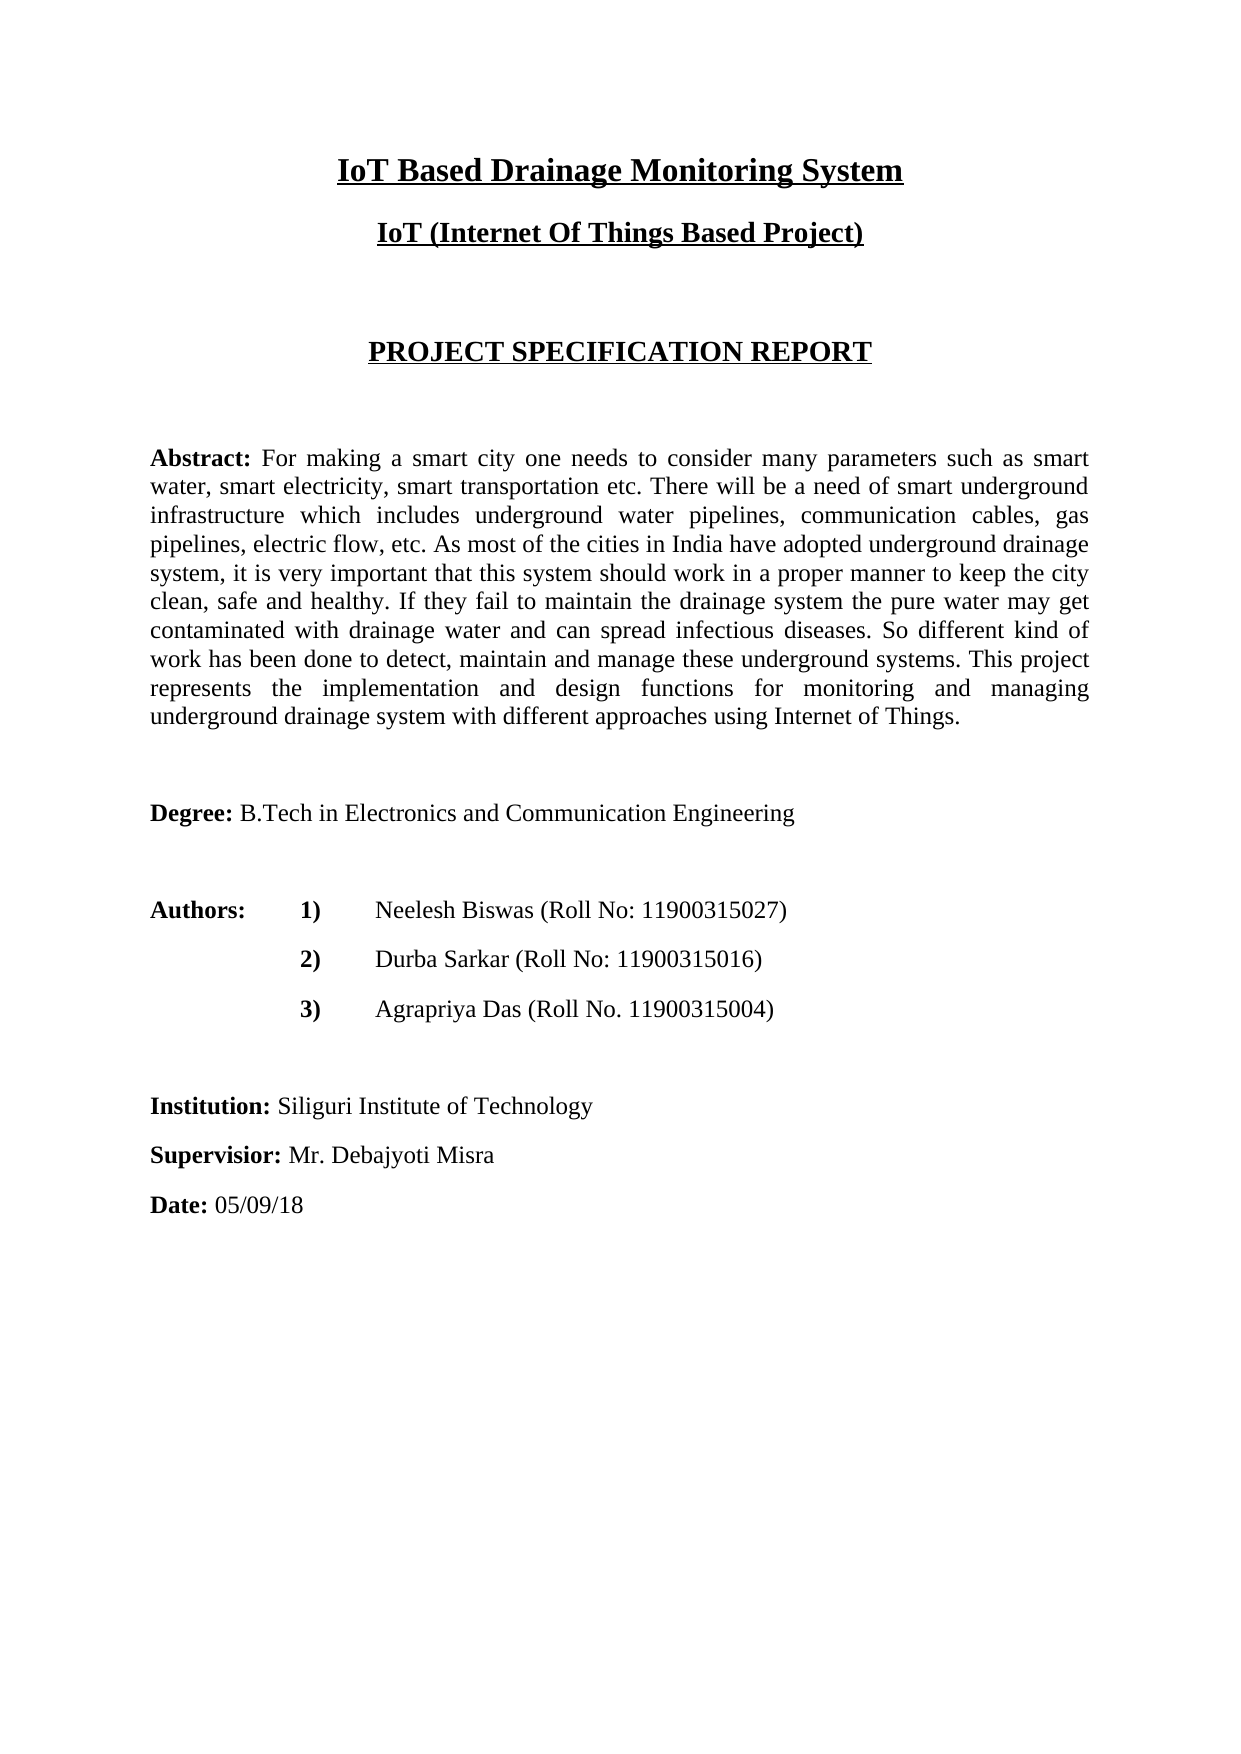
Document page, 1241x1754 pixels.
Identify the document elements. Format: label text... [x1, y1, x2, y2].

text 2) Durba Sarkar (Roll No: 11900315016) [150, 944, 1090, 973]
text Degree: B.Tech in Electronics and Communication Engineering [150, 798, 1090, 827]
text IoT (Internet Of Things Based Project) [150, 215, 1090, 248]
text Supervisior: Mr. Debajyoti Misra [150, 1140, 1090, 1169]
text Authors: 1) Neelesh Biswas (Roll No: 11900315027) [150, 895, 1090, 924]
text Date: 05/09/18 [150, 1190, 1090, 1219]
text 3) Agrapriya Das (Roll No. 11900315004) [225, 994, 1090, 1023]
text PROJECT SPECIFICATION REPORT [150, 334, 1090, 367]
text IoT Based Drainage Monitoring System [150, 150, 1090, 188]
text Abstract: For making a smart city one needs to consider many parameters such as smart water, smart electricity, smart transportation etc. There will be a need of smart underground infrastructure which includes underground water pipelines, communication cables, gas pipelines, electric flow, etc. As most of the cities in India have adopted underground drainage system, it is very important that this system should work in a proper manner to keep the city clean, safe and healthy. If they fail to maintain the drainage system the pure water may get contaminated with drainage water and can spread infectious diseases. So different kind of work has been done to detect, maintain and manage these underground systems. This project represents the implementation and design functions for monitoring and managing underground drainage system with different approaches using Internet of Things. [150, 443, 1090, 730]
text Institution: Siliguri Institute of Technology [150, 1091, 1090, 1119]
